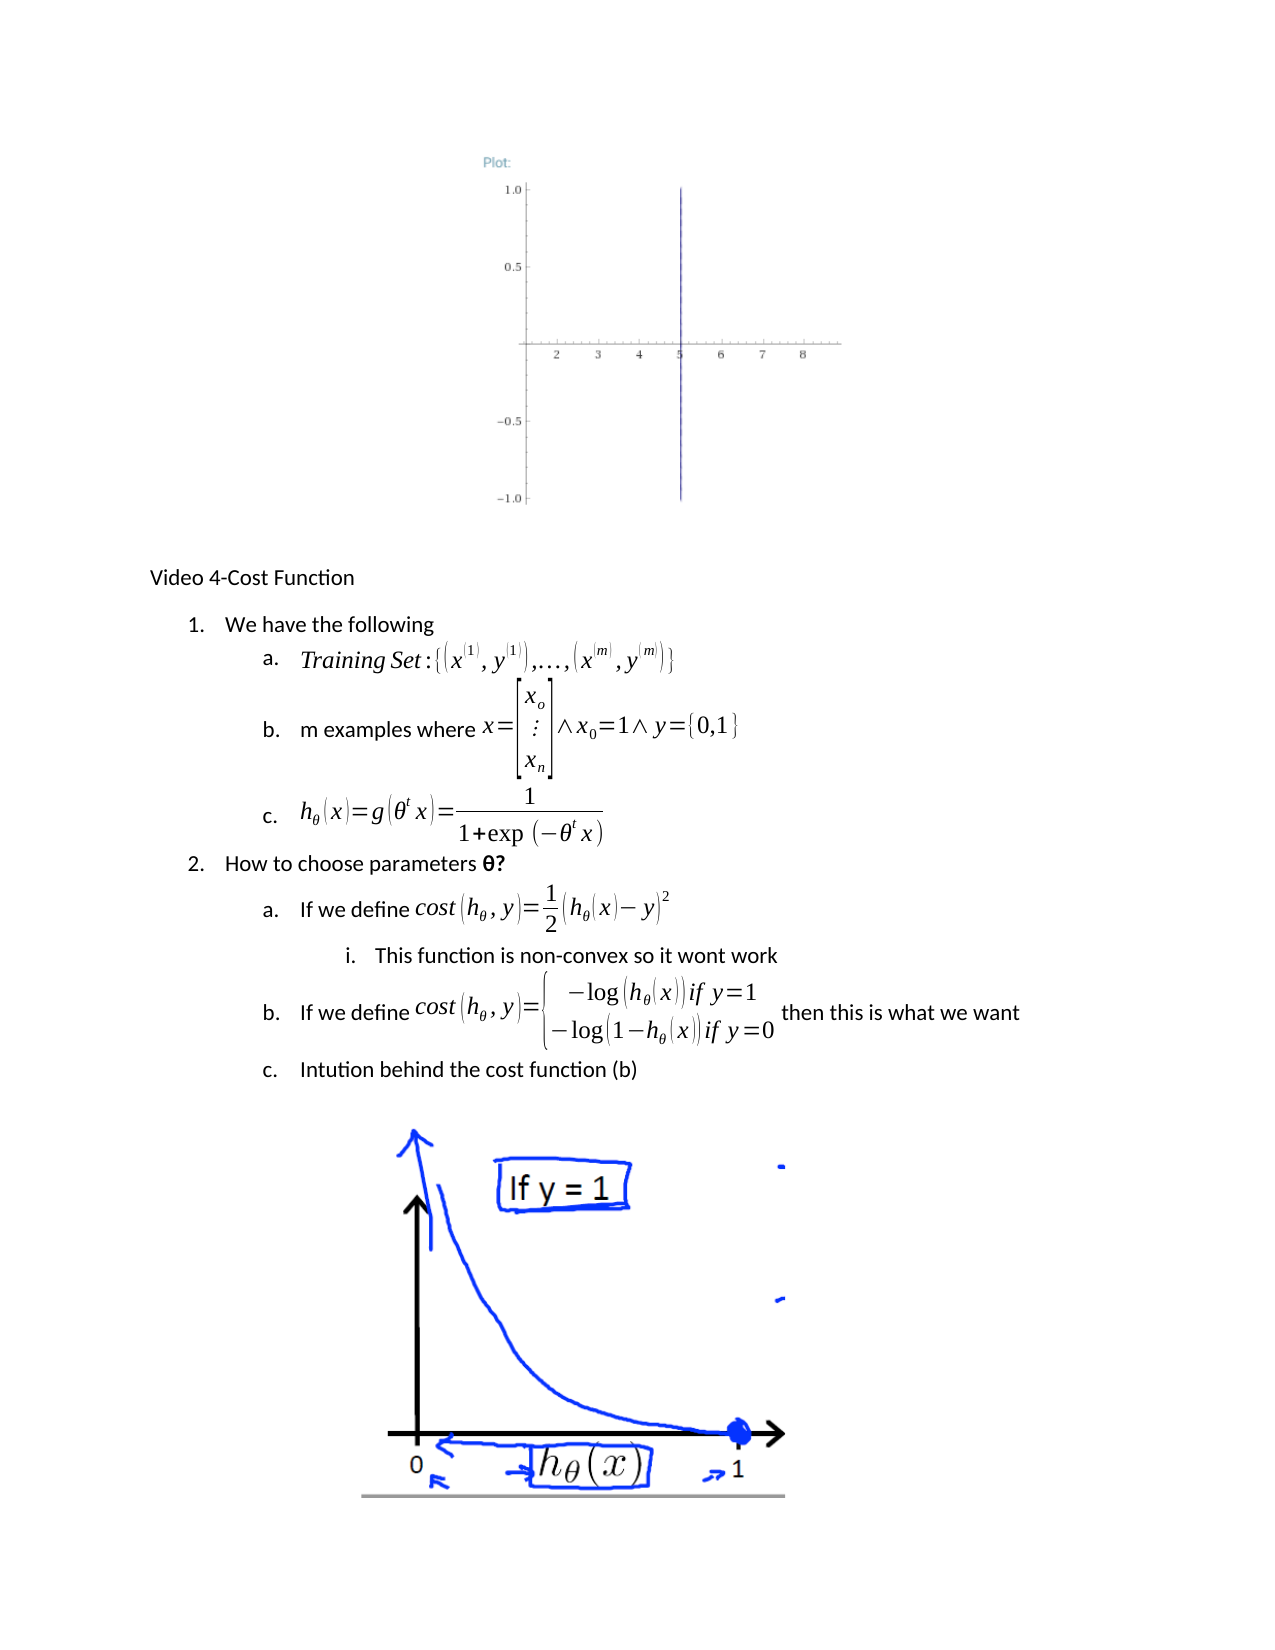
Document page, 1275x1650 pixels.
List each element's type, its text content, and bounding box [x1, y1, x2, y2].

list This function is non-convex so it wont work [356, 941, 1125, 969]
text Video 4-Cost Function [150, 563, 1125, 591]
list If we define [262, 880, 1125, 939]
list Intution behind the cost function (b) [262, 1055, 1125, 1083]
list How to choose parameters θ? [187, 849, 1125, 877]
picture [476, 150, 874, 514]
list If we define then this is what we want [262, 971, 1125, 1052]
picture [361, 1101, 786, 1498]
list m examples where [262, 677, 1125, 781]
list We have the following [187, 610, 1125, 638]
